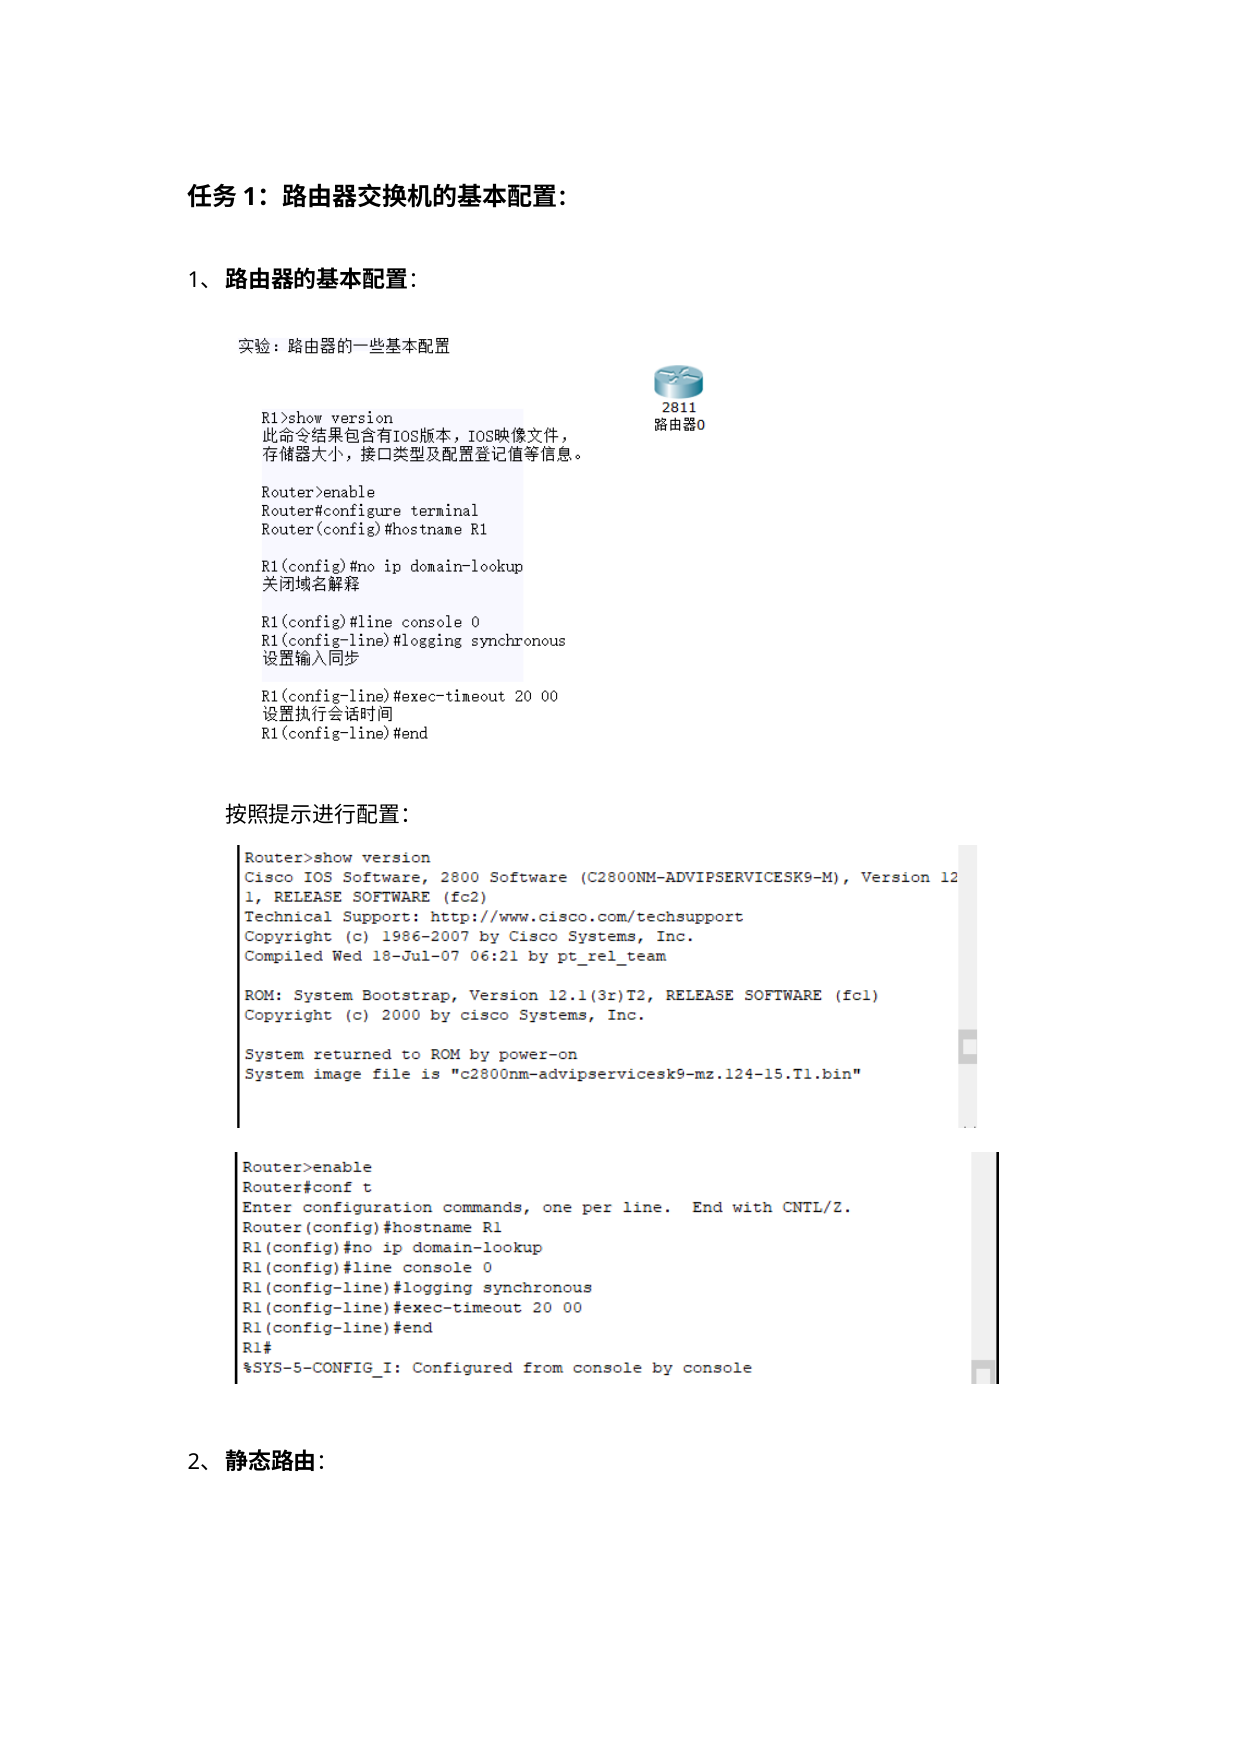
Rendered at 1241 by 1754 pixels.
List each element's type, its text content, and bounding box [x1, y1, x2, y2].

picture [225, 326, 763, 755]
list 静态路由： [187, 1427, 1053, 1492]
picture [225, 1152, 999, 1384]
picture [225, 845, 978, 1128]
text 任务1：路由器交换机的基本配置： [187, 162, 1053, 227]
list 按照提示进行配置： [225, 797, 1053, 829]
list 路由器的基本配置： [187, 245, 1053, 310]
